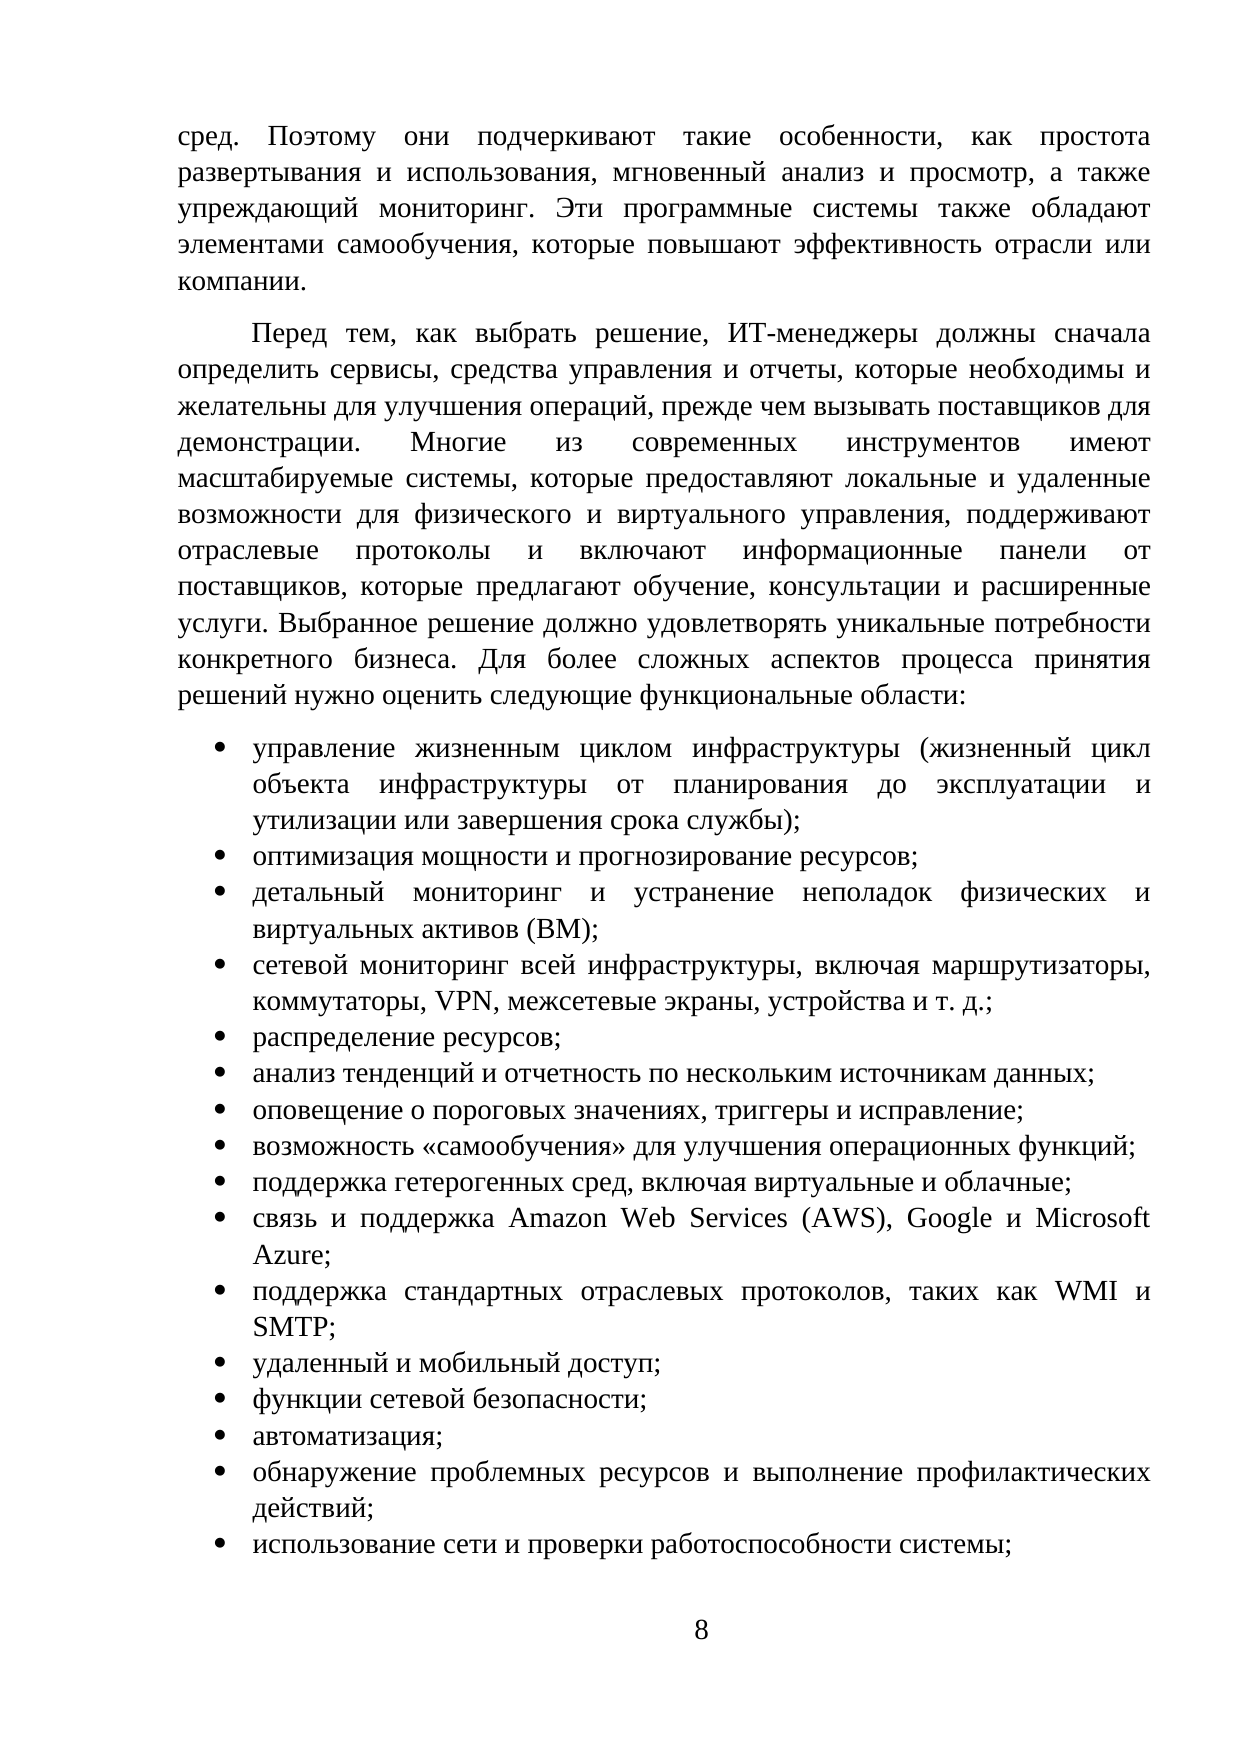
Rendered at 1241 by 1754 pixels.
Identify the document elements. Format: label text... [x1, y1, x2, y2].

list связь и поддержка Amazon Web Services (AWS), Google и Microsoft Azure; [215, 1201, 1152, 1270]
text Перед тем, как выбрать решение, ИТ-менеджеры должны сначала определить сервисы, средства управления и отчеты, которые необходимы и желательны для улучшения операций, прежде чем вызывать поставщиков для демонстрации. Многие из современных инструментов имеют масштабируемые системы, которые предоставляют локальные и удаленные возможности для физического и виртуального управления, поддерживают отраслевые протоколы и включают информационные панели от поставщиков, которые предлагают обучение, консультации и расширенные услуги. Выбранное решение должно удовлетворять уникальные потребности конкретного бизнеса. Для более сложных аспектов процесса принятия решений нужно оценить следующие функциональные области: [177, 316, 1152, 711]
list использование сети и проверки работоспособности системы; [215, 1527, 1152, 1560]
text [177, 118, 1152, 296]
list детальный мониторинг и устранение неполадок физических и виртуальных активов (ВМ); [215, 874, 1152, 944]
list сетевой мониторинг всей инфраструктуры, включая маршрутизаторы, коммутаторы, VPN, межсетевые экраны, устройства и т. д.; [215, 947, 1152, 1017]
list оптимизация мощности и прогнозирование ресурсов; [215, 838, 1152, 872]
list оповещение о пороговых значениях, триггеры и исправление; [215, 1092, 1152, 1126]
list поддержка гетерогенных сред, включая виртуальные и облачные; [215, 1164, 1152, 1198]
list поддержка стандартных отраслевых протоколов, таких как WMI и SMTP; [215, 1273, 1152, 1343]
list функции сетевой безопасности; [215, 1382, 1152, 1415]
list удаленный и мобильный доступ; [215, 1345, 1152, 1379]
list автоматизация; [215, 1418, 1152, 1452]
list распределение ресурсов; [215, 1019, 1152, 1053]
list возможность «самообучения» для улучшения операционных функций; [215, 1128, 1152, 1162]
list анализ тенденций и отчетность по нескольким источникам данных; [215, 1056, 1152, 1089]
list управление жизненным циклом инфраструктуры (жизненный цикл объекта инфраструктуры от планирования до эксплуатации и утилизации или завершения срока службы); [215, 730, 1152, 836]
list обнаружение проблемных ресурсов и выполнение профилактических действий; [215, 1454, 1152, 1524]
